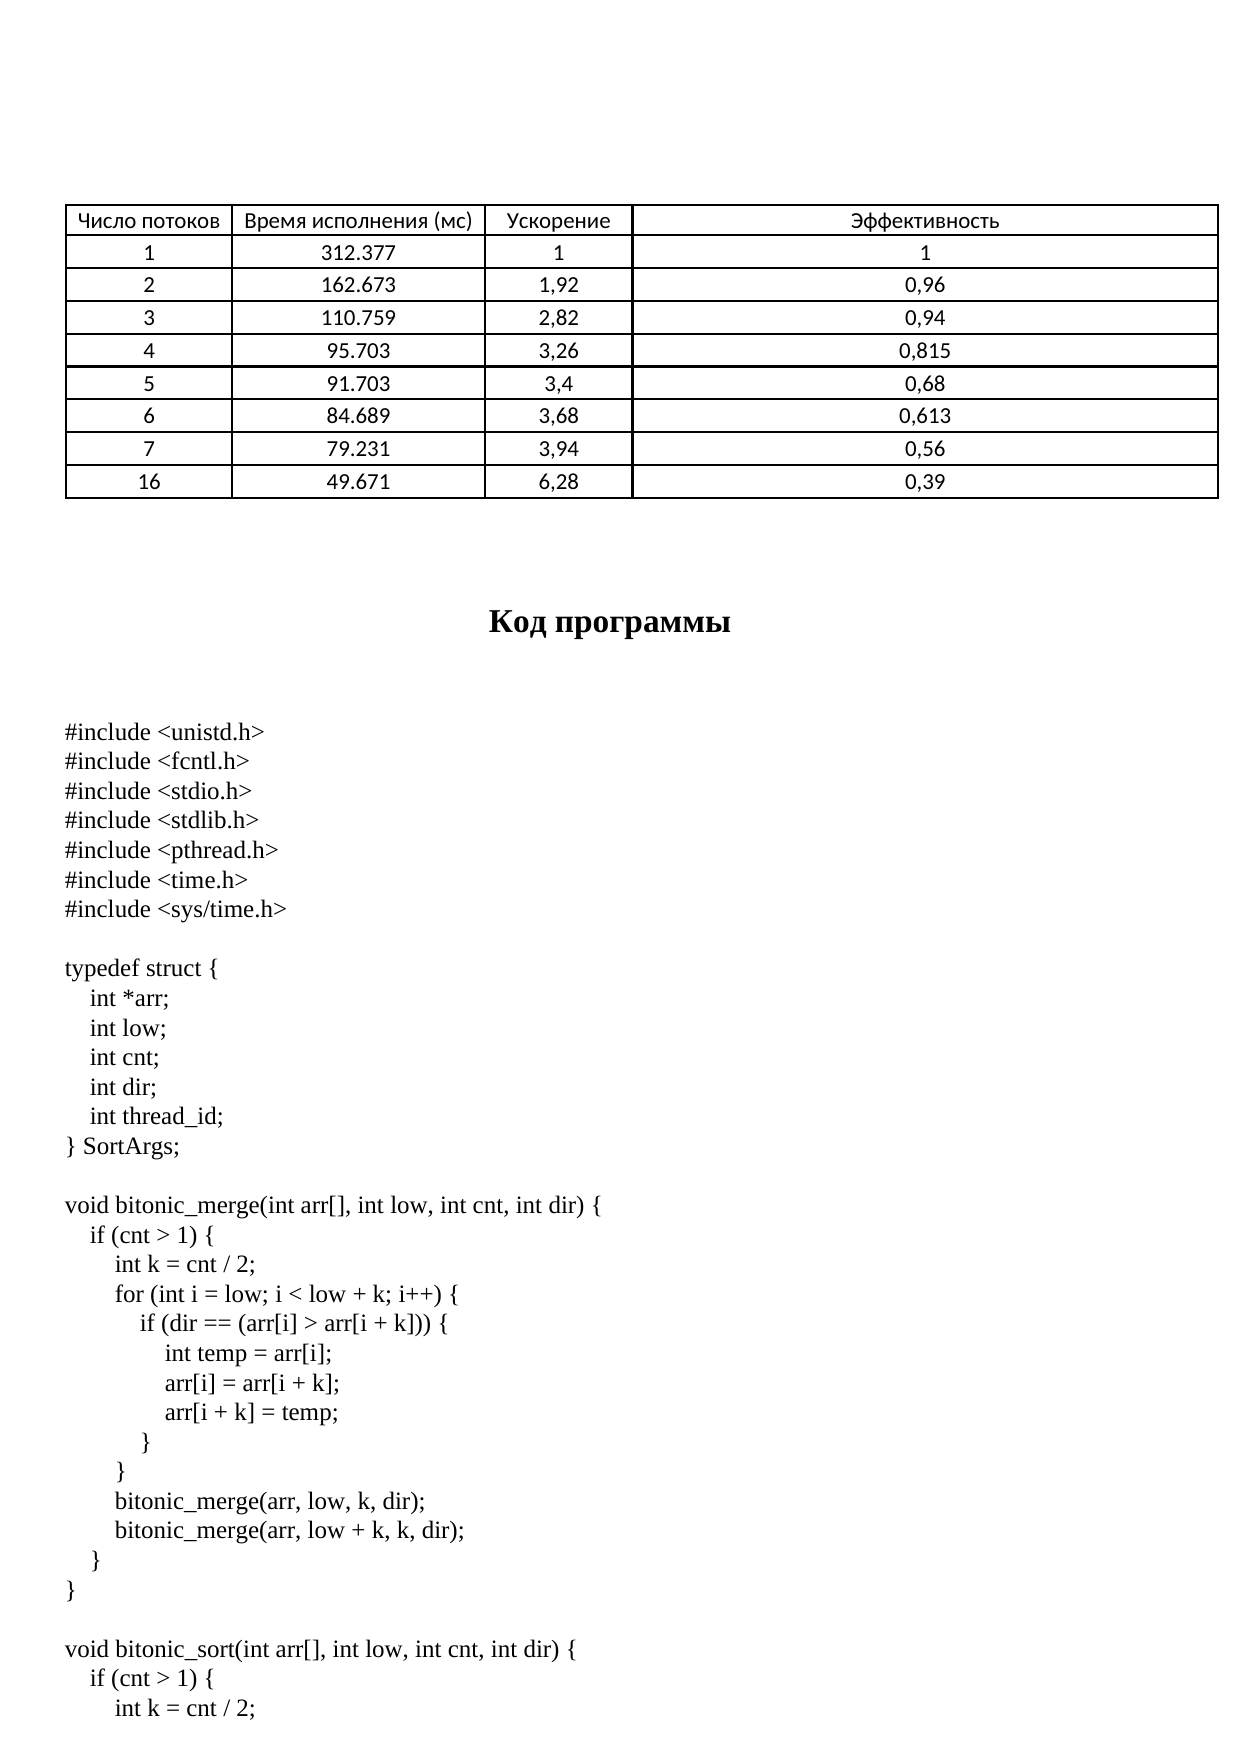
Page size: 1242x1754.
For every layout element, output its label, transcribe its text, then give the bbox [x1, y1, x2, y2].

text bitonic_merge(arr, low, k, dir); [64, 1486, 1219, 1515]
table_cell 162.673 [233, 269, 484, 300]
table_cell 1 [634, 236, 1217, 267]
table_cell 3,68 [486, 400, 631, 431]
table_cell 4 [67, 335, 231, 365]
table_cell 3,26 [486, 335, 631, 365]
text arr[i] = arr[i + k]; [64, 1368, 1219, 1396]
table_cell 49.671 [233, 466, 484, 497]
table_header Число потоков [67, 206, 231, 234]
table_cell 3,4 [486, 368, 631, 398]
table_cell 3,94 [486, 433, 631, 464]
text arr[i + k] = temp; [64, 1397, 1219, 1426]
text int dir; [64, 1072, 1219, 1101]
subtitle Код программы [214, 601, 930, 639]
text int low; [64, 1013, 1219, 1041]
table_cell 6,28 [486, 466, 631, 497]
table_cell 2,82 [486, 302, 631, 333]
table_cell 7 [67, 433, 231, 464]
table_cell 1 [67, 236, 231, 267]
table_cell 6 [67, 400, 231, 431]
text #include <pthread.h> [64, 835, 1219, 864]
text int k = cnt / 2; [64, 1249, 1219, 1278]
table_header Ускорение [486, 206, 631, 234]
table_cell 312.377 [233, 236, 484, 267]
table_cell 0,68 [634, 368, 1217, 398]
text int thread_id; [64, 1101, 1219, 1130]
text typedef struct { [64, 953, 1219, 982]
text void bitonic_sort(int arr[], int low, int cnt, int dir) { [64, 1634, 1219, 1663]
text for (int i = low; i < low + k; i++) { [64, 1279, 1219, 1308]
text int *arr; [64, 983, 1219, 1012]
table_cell 0,39 [634, 466, 1217, 497]
table_cell 79.231 [233, 433, 484, 464]
text int temp = arr[i]; [64, 1338, 1219, 1367]
table_cell 0,94 [634, 302, 1217, 333]
text } [64, 1545, 1219, 1574]
text #include <stdio.h> [64, 776, 1219, 805]
text } [64, 1427, 1219, 1456]
table_cell 0,815 [634, 335, 1217, 365]
table_cell 1 [486, 236, 631, 267]
text if (cnt > 1) { [64, 1663, 1219, 1692]
table_cell 0,56 [634, 433, 1217, 464]
table_cell 3 [67, 302, 231, 333]
table_cell 16 [67, 466, 231, 497]
table_cell 91.703 [233, 368, 484, 398]
table_header Время исполнения (мс) [233, 206, 484, 234]
text #include <fcntl.h> [64, 746, 1219, 775]
table_cell 84.689 [233, 400, 484, 431]
table_cell 0,613 [634, 400, 1217, 431]
table_cell 2 [67, 269, 231, 300]
text #include <sys/time.h> [64, 894, 1219, 923]
table_cell 95.703 [233, 335, 484, 365]
text int k = cnt / 2; [64, 1693, 1219, 1722]
text bitonic_merge(arr, low + k, k, dir); [64, 1516, 1219, 1544]
table_cell 1,92 [486, 269, 631, 300]
text #include <time.h> [64, 865, 1219, 893]
text #include <stdlib.h> [64, 806, 1219, 834]
text if (dir == (arr[i] > arr[i + k])) { [64, 1308, 1219, 1337]
text void bitonic_merge(int arr[], int low, int cnt, int dir) { [64, 1190, 1219, 1219]
table_cell 110.759 [233, 302, 484, 333]
text } SortArgs; [64, 1131, 1219, 1160]
text } [64, 1575, 1219, 1603]
text #include <unistd.h> [64, 717, 1219, 746]
table_cell 5 [67, 368, 231, 398]
table_cell 0,96 [634, 269, 1217, 300]
text } [64, 1456, 1219, 1485]
table_header Эффективность [634, 206, 1217, 234]
text if (cnt > 1) { [64, 1220, 1219, 1248]
text int cnt; [64, 1042, 1219, 1071]
